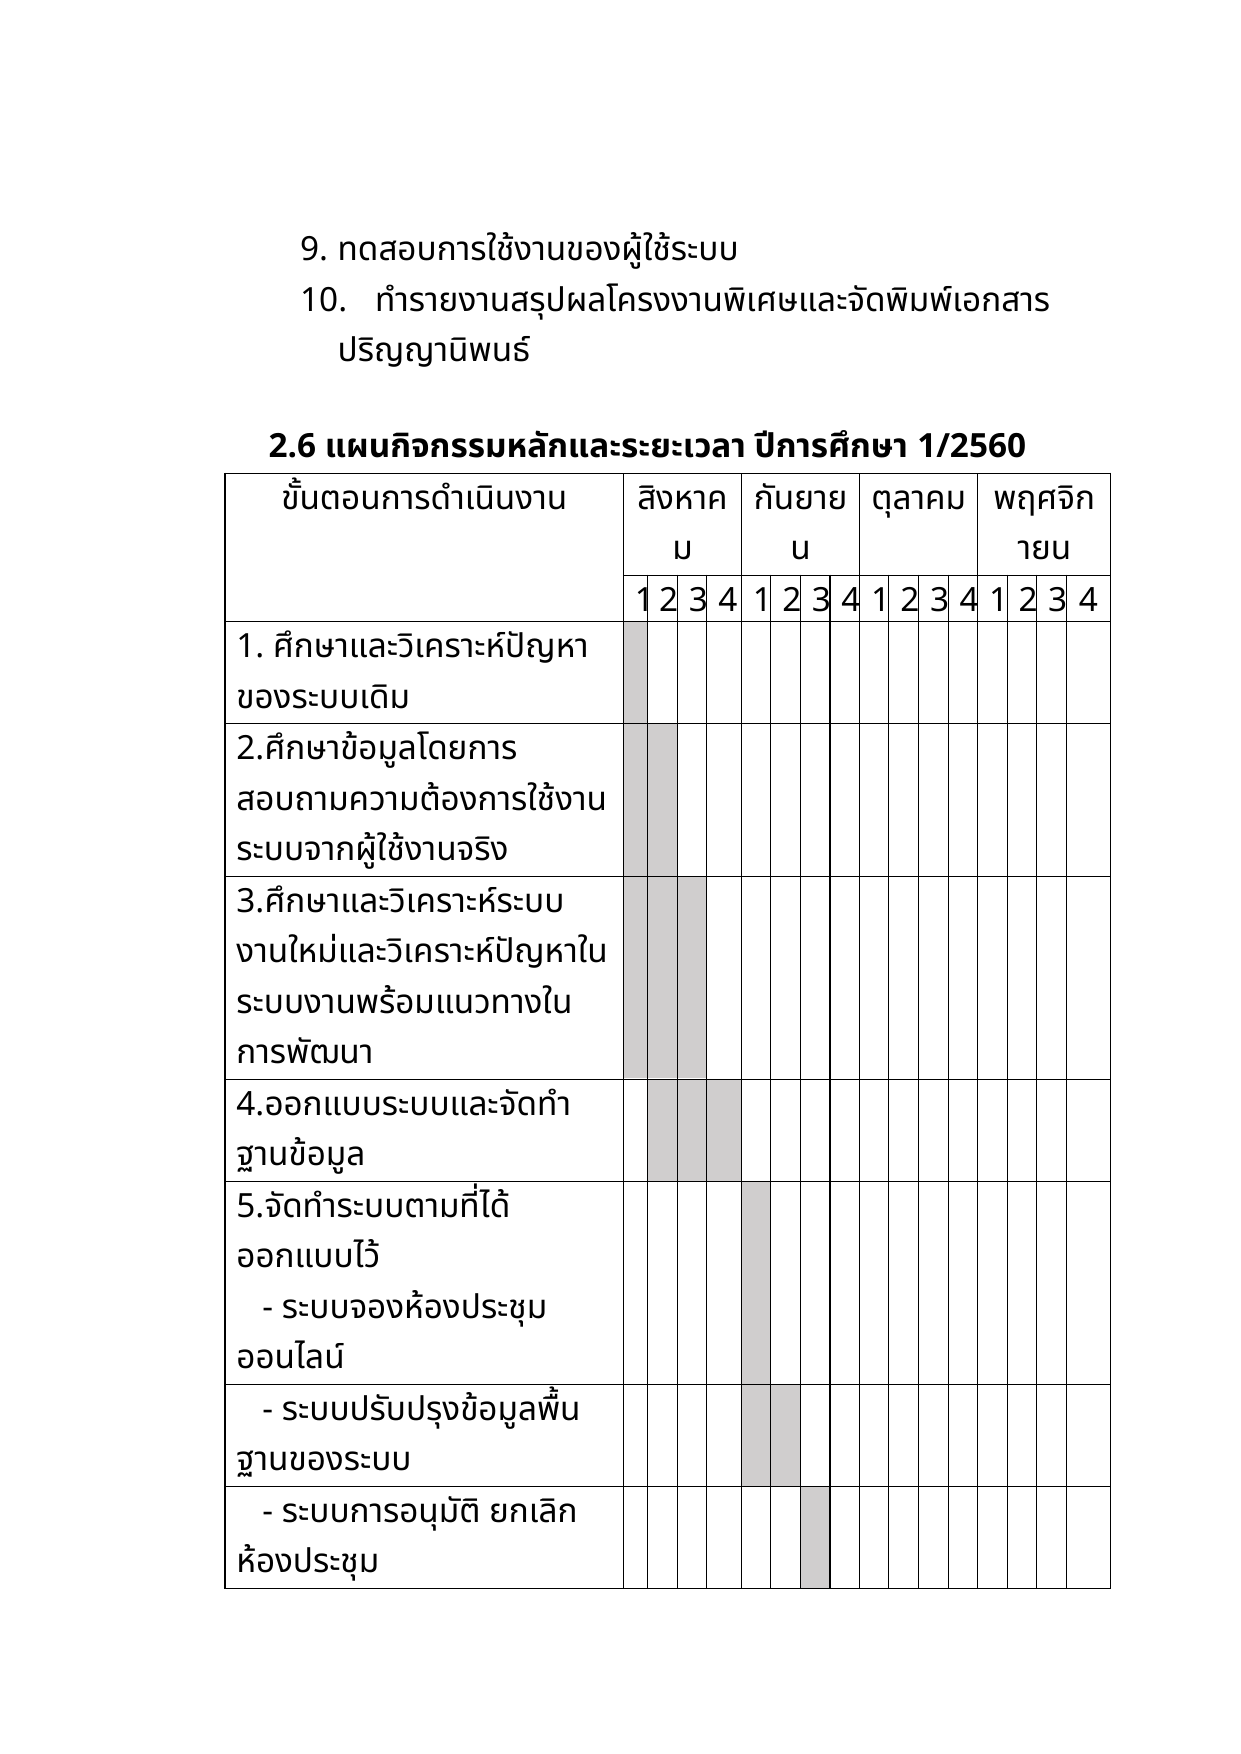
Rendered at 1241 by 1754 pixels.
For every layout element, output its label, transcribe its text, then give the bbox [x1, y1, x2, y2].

table_cell [831, 1080, 859, 1181]
table_cell 1 [978, 576, 1007, 621]
table_cell [742, 1385, 770, 1486]
table_cell [1037, 724, 1066, 876]
table_header ตุลาคม [860, 474, 977, 574]
table_cell [678, 877, 706, 1078]
table_cell [919, 877, 948, 1078]
table_cell [771, 724, 800, 876]
table_cell [889, 877, 918, 1078]
table_cell [648, 724, 677, 876]
table_cell [919, 1182, 948, 1384]
table_cell [801, 1182, 829, 1384]
table_cell - ระบบปรับปรุงข้อมูลพื้นฐานของระบบ [226, 1385, 623, 1486]
table_cell [801, 1080, 829, 1181]
table_cell [742, 622, 770, 723]
table_cell [831, 1182, 859, 1384]
table_cell 3 [678, 576, 706, 621]
table_cell - ระบบการอนุมัติ ยกเลิก ห้องประชุม [226, 1487, 623, 1588]
table_cell [978, 724, 1007, 876]
table_cell [801, 877, 829, 1078]
table_cell [1067, 1182, 1110, 1384]
table_cell [678, 1385, 706, 1486]
table_cell [1037, 622, 1066, 723]
table_cell [624, 1080, 647, 1181]
table_cell [707, 622, 741, 723]
table_cell 2 [771, 576, 800, 621]
table_cell [1037, 1080, 1066, 1181]
table_cell [801, 622, 829, 723]
table_cell [978, 877, 1007, 1078]
table_cell [648, 1182, 677, 1384]
table_cell [978, 622, 1007, 723]
table_cell [742, 724, 770, 876]
table_cell [1037, 1182, 1066, 1384]
table_cell 2 [1008, 576, 1036, 621]
table_cell [1067, 724, 1110, 876]
table_cell [707, 724, 741, 876]
table_cell [860, 1487, 888, 1588]
table_cell [678, 1487, 706, 1588]
table_cell [889, 724, 918, 876]
table_cell [1008, 622, 1036, 723]
table_cell [771, 622, 800, 723]
table_cell [1008, 1487, 1036, 1588]
table_cell [648, 1385, 677, 1486]
table_cell [978, 1487, 1007, 1588]
table_cell [771, 1182, 800, 1384]
table_cell [949, 1080, 977, 1181]
table_cell [624, 1487, 647, 1588]
table_cell [831, 1487, 859, 1588]
table_cell [624, 1385, 647, 1486]
table_cell [949, 1487, 977, 1588]
table_cell 1 [624, 576, 647, 621]
table_cell [624, 877, 647, 1078]
table_cell [678, 622, 706, 723]
table_cell 3 [919, 576, 948, 621]
table_cell [831, 877, 859, 1078]
table_cell [1067, 622, 1110, 723]
table_cell [707, 1487, 741, 1588]
table_cell [624, 1182, 647, 1384]
table_cell [1067, 1385, 1110, 1486]
table_cell [742, 1182, 770, 1384]
table_cell [1008, 877, 1036, 1078]
table_cell 4 [949, 576, 977, 621]
table_cell [624, 724, 647, 876]
table_cell [949, 1385, 977, 1486]
table_cell [707, 1182, 741, 1384]
table_cell [1008, 724, 1036, 876]
table_cell [860, 622, 888, 723]
table_cell [1067, 1487, 1110, 1588]
table_cell 5.จัดทำระบบตามที่ได้ออกแบบไว้ - ระบบจองห้องประชุมออนไลน์ [226, 1182, 623, 1384]
table_cell [742, 1080, 770, 1181]
table_cell 3.ศึกษาและวิเคราะห์ระบบงานใหม่และวิเคราะห์ปัญหาในระบบงานพร้อมแนวทางในการพัฒนา [226, 877, 623, 1078]
table_cell [707, 877, 741, 1078]
table_cell [978, 1385, 1007, 1486]
table_cell [648, 1080, 677, 1181]
table_cell [889, 1182, 918, 1384]
table_cell [1037, 877, 1066, 1078]
table_cell [1037, 1487, 1066, 1588]
table_cell [889, 1080, 918, 1181]
table_cell 4 [1067, 576, 1110, 621]
table_cell [771, 877, 800, 1078]
table_cell [801, 724, 829, 876]
table_cell [1067, 1080, 1110, 1181]
table_cell 3 [1037, 576, 1066, 621]
table_cell 4 [707, 576, 741, 621]
table_cell [949, 724, 977, 876]
table_cell [978, 1182, 1007, 1384]
table_header สิงหาคม [624, 474, 741, 574]
table_cell [919, 1080, 948, 1181]
table_cell [949, 1182, 977, 1384]
list ทำรายงานสรุปผลโครงงานพิเศษและจัดพิมพ์เอกสารปริญญานิพนธ์ [300, 276, 1090, 377]
table_cell [949, 877, 977, 1078]
table_cell [949, 622, 977, 723]
table_cell [678, 1080, 706, 1181]
table_cell [707, 1385, 741, 1486]
table_cell [831, 622, 859, 723]
table_cell [678, 724, 706, 876]
table_cell [742, 877, 770, 1078]
table_cell [1067, 877, 1110, 1078]
table_cell [919, 622, 948, 723]
table_cell 2 [889, 576, 918, 621]
list ทดสอบการใช้งานของผู้ใช้ระบบ [300, 225, 1090, 276]
table_cell [831, 724, 859, 876]
table_cell [1008, 1182, 1036, 1384]
table_cell [860, 1385, 888, 1486]
table_cell [1008, 1385, 1036, 1486]
text 2.6 แผนกิจกรรมหลักและระยะเวลา ปีการศึกษา 1/2560 [225, 422, 1090, 473]
table_cell 4 [831, 576, 859, 621]
table_cell [771, 1080, 800, 1181]
table_cell [1037, 1385, 1066, 1486]
table_cell [889, 1385, 918, 1486]
table_cell 1 [860, 576, 888, 621]
table_cell [648, 877, 677, 1078]
table_cell [919, 1385, 948, 1486]
table_cell 4.ออกแบบระบบและจัดทำฐานข้อมูล [226, 1080, 623, 1181]
table_cell [919, 1487, 948, 1588]
table_cell [1008, 1080, 1036, 1181]
table_cell [801, 1487, 829, 1588]
table_header ขั้นตอนการดำเนินงาน [226, 474, 623, 621]
table_header กันยายน [742, 474, 859, 574]
table_cell [860, 724, 888, 876]
table_cell [889, 1487, 918, 1588]
table_cell [742, 1487, 770, 1588]
table_cell [860, 1182, 888, 1384]
table_cell 3 [801, 576, 829, 621]
table_cell [678, 1182, 706, 1384]
table_cell [771, 1487, 800, 1588]
table_cell 1. ศึกษาและวิเคราะห์ปัญหาของระบบเดิม [226, 622, 623, 723]
table_cell [624, 622, 647, 723]
table_cell 1 [742, 576, 770, 621]
table_cell 2.ศึกษาข้อมูลโดยการสอบถามความต้องการใช้งานระบบจากผู้ใช้งานจริง [226, 724, 623, 876]
table_cell 2 [648, 576, 677, 621]
table_cell [860, 1080, 888, 1181]
table_cell [771, 1385, 800, 1486]
table_cell [648, 1487, 677, 1588]
table_cell [860, 877, 888, 1078]
table_cell [919, 724, 948, 876]
table_header พฤศจิกายน [978, 474, 1110, 574]
table_cell [978, 1080, 1007, 1181]
table_cell [889, 622, 918, 723]
table_cell [707, 1080, 741, 1181]
table_cell [648, 622, 677, 723]
table_cell [801, 1385, 829, 1486]
table_cell [831, 1385, 859, 1486]
